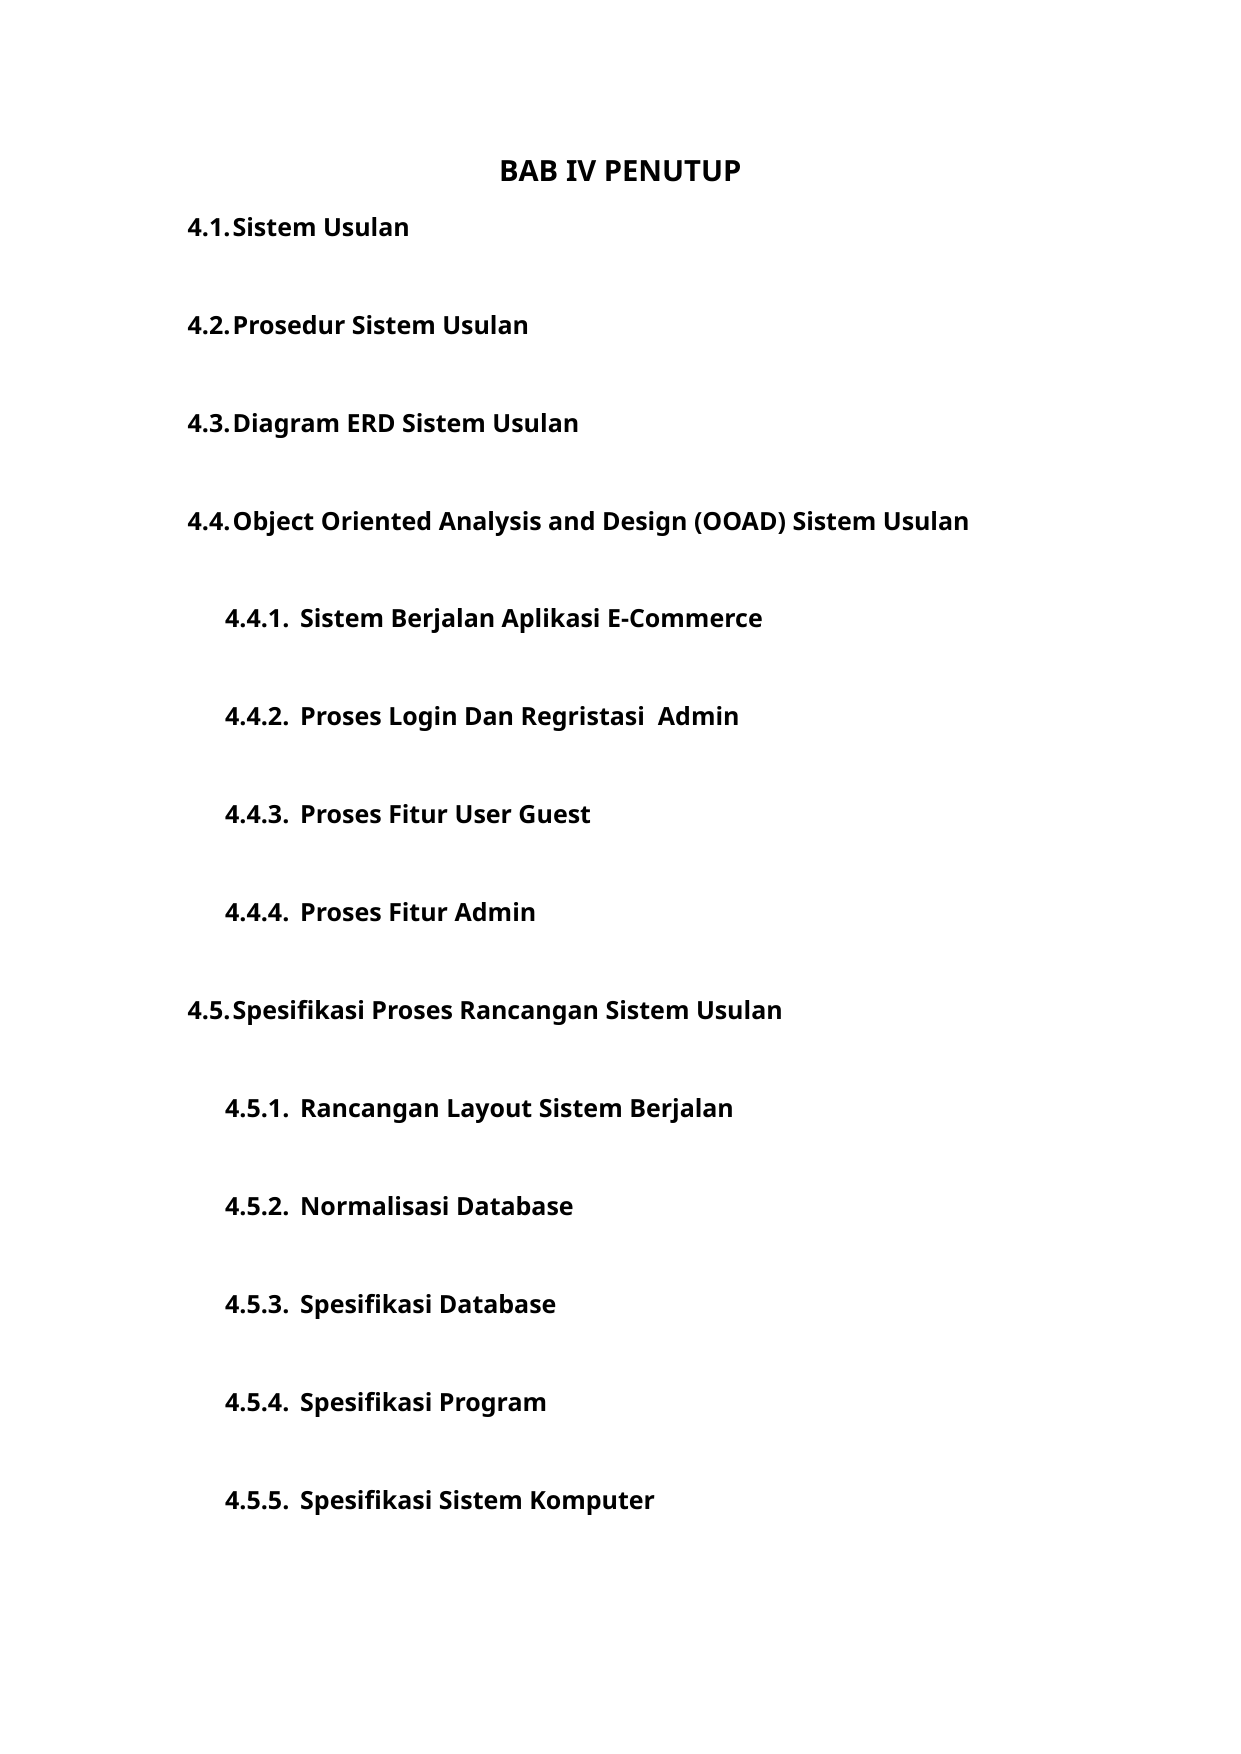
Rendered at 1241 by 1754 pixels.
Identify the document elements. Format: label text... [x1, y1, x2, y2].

subtitle Prosedur Sistem Usulan [187, 307, 1090, 341]
subtitle BAB IV PENUTUP [150, 150, 1090, 190]
subtitle Spesifikasi Database [225, 1287, 1090, 1321]
subtitle Object Oriented Analysis and Design (OOAD) Sistem Usulan [187, 503, 1090, 537]
subtitle Rancangan Layout Sistem Berjalan [225, 1091, 1090, 1125]
subtitle Sistem Berjalan Aplikasi E-Commerce [225, 601, 1090, 635]
subtitle Sistem Usulan [187, 209, 1090, 243]
subtitle Spesifikasi Program [225, 1384, 1090, 1418]
subtitle Spesifikasi Sistem Komputer [225, 1482, 1090, 1516]
subtitle Spesifikasi Proses Rancangan Sistem Usulan [187, 993, 1090, 1027]
subtitle Proses Fitur User Guest [225, 797, 1090, 831]
subtitle Proses Login Dan Regristasi Admin [225, 699, 1090, 733]
subtitle Diagram ERD Sistem Usulan [187, 405, 1090, 439]
subtitle Proses Fitur Admin [225, 895, 1090, 929]
subtitle Normalisasi Database [225, 1189, 1090, 1223]
